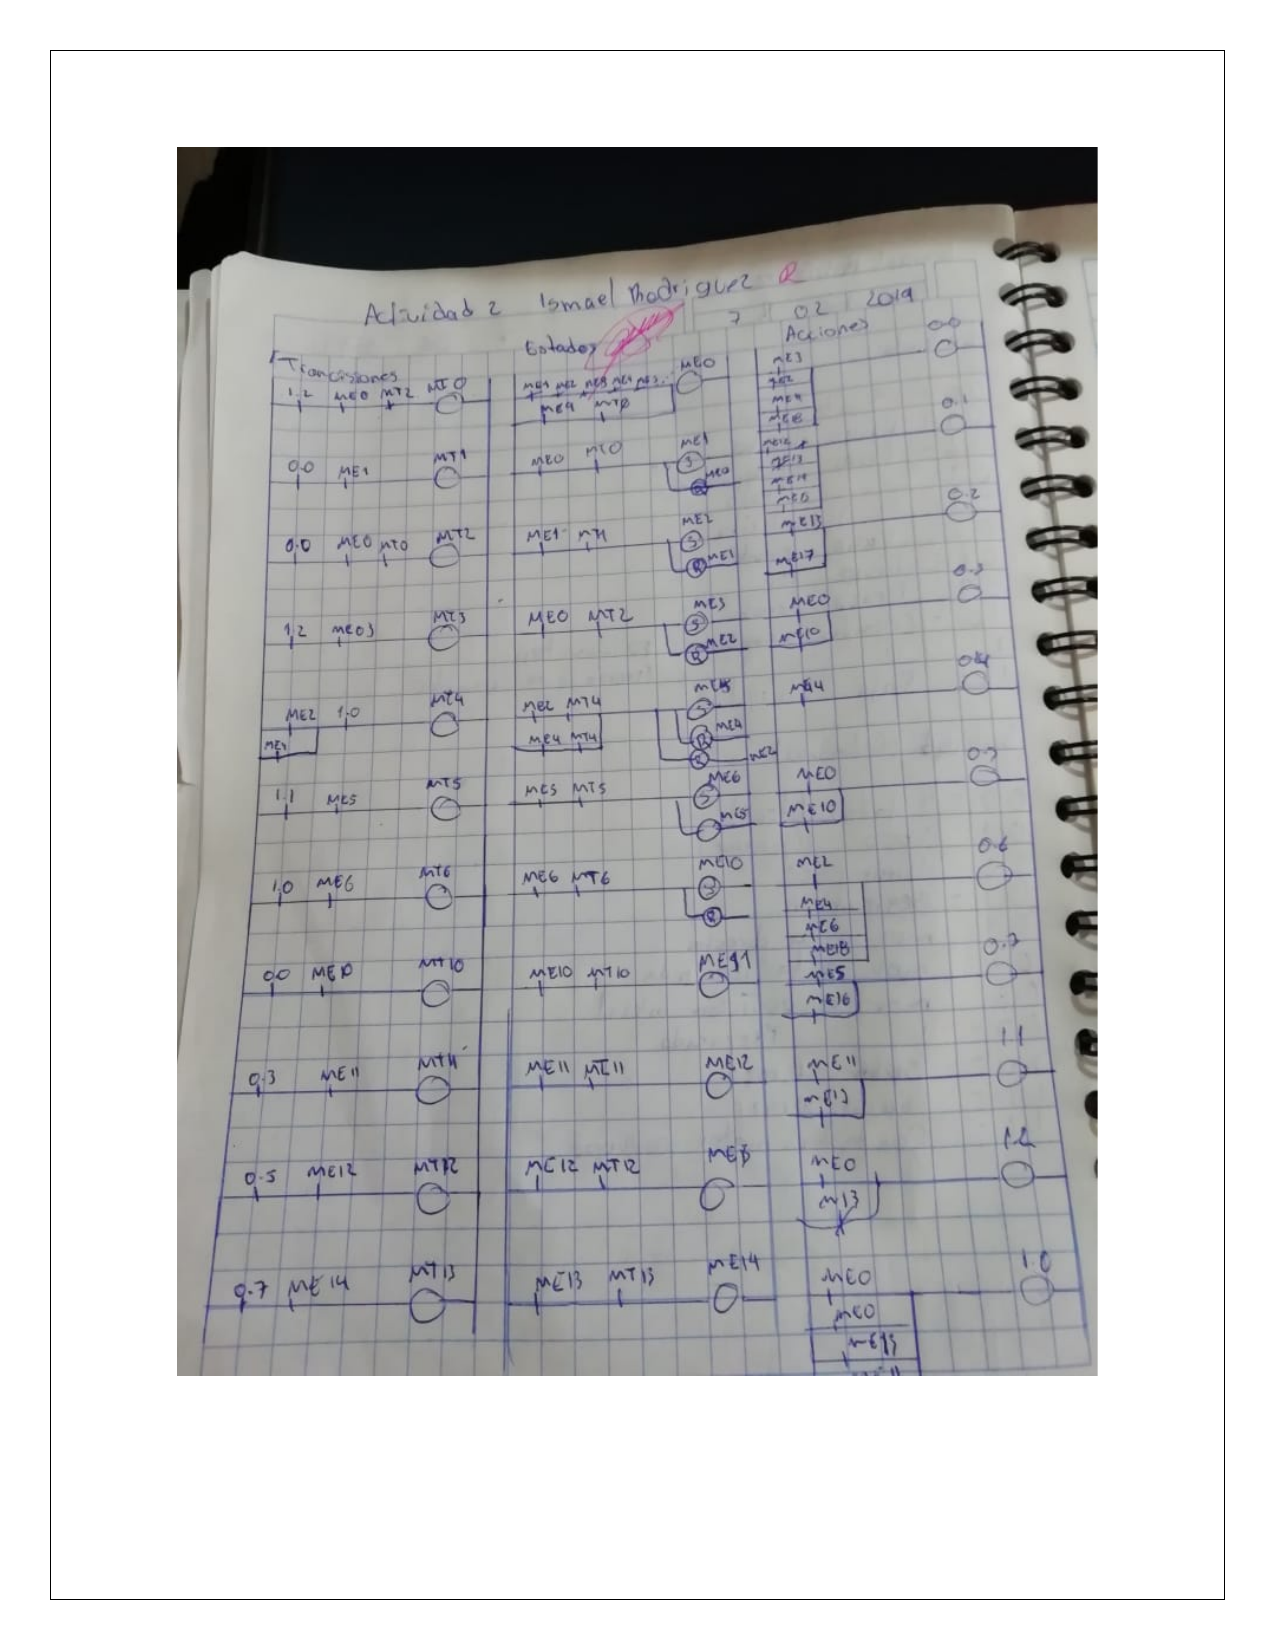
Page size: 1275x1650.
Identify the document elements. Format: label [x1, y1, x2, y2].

picture [177, 147, 1098, 1376]
